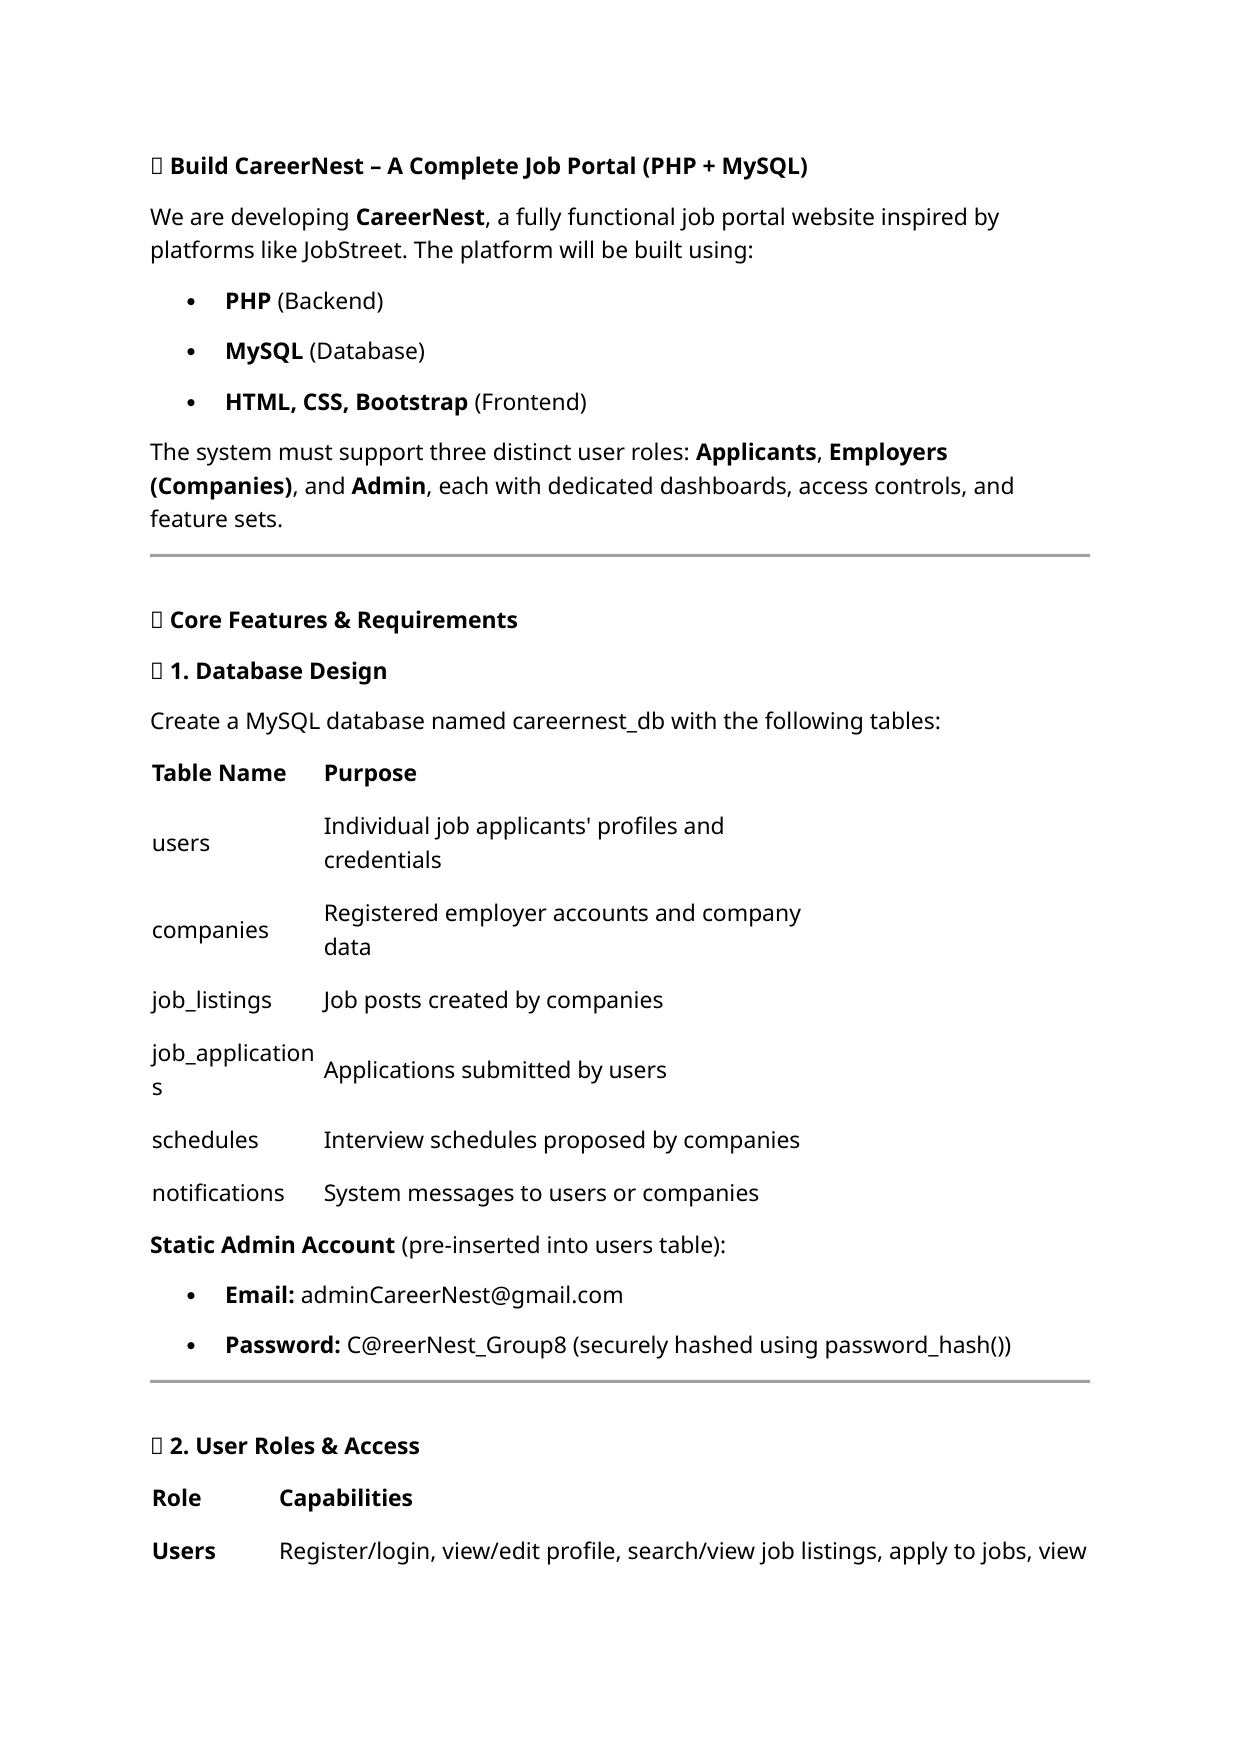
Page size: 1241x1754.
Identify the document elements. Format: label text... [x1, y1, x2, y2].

text 🔧 Core Features & Requirements [150, 604, 1090, 635]
list PHP (Backend) [187, 284, 1090, 316]
table_cell Applications submitted by users [322, 1035, 817, 1122]
text Create a MySQL database named careernest_db with the following tables: [150, 705, 1090, 736]
text We are developing CareerNest, a fully functional job portal website inspired by platforms like JobStreet. The platform will be built using: [150, 200, 1090, 265]
list Email: adminCareerNest@gmail.com [187, 1279, 1090, 1310]
text 👥 2. User Roles & Access [150, 1430, 1090, 1461]
table_header Table Name [150, 755, 322, 808]
table_header Capabilities [278, 1481, 1090, 1534]
list HTML, CSS, Bootstrap (Frontend) [187, 385, 1090, 417]
table_cell Interview schedules proposed by companies [322, 1122, 817, 1175]
list Password: C@reerNest_Group8 (securely hashed using password_hash()) [187, 1329, 1090, 1361]
table_cell Individual job applicants' profiles and credentials [322, 809, 817, 895]
text The system must support three distinct user roles: Applicants, Employers (Companies), and Admin, each with dedicated dashboards, access controls, and feature sets. [150, 436, 1090, 534]
table_header Purpose [322, 755, 817, 808]
table_cell companies [150, 895, 322, 982]
table_cell Job posts created by companies [322, 982, 817, 1035]
table_cell System messages to users or companies [322, 1175, 817, 1228]
text 🚀 Build CareerNest – A Complete Job Portal (PHP + MySQL) [150, 150, 1090, 181]
table_cell schedules [150, 1122, 322, 1175]
table_cell users [150, 809, 322, 895]
table_cell notifications [150, 1175, 322, 1228]
list MySQL (Database) [187, 335, 1090, 366]
table_cell job_listings [150, 982, 322, 1035]
table_cell Users [150, 1534, 277, 1587]
text Static Admin Account (pre-inserted into users table): [150, 1228, 1090, 1260]
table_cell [278, 1534, 1090, 1587]
table_cell job_applications [150, 1035, 322, 1122]
table_cell Registered employer accounts and company data [322, 895, 817, 982]
text 📁 1. Database Design [150, 654, 1090, 686]
table_header Role [150, 1481, 277, 1534]
